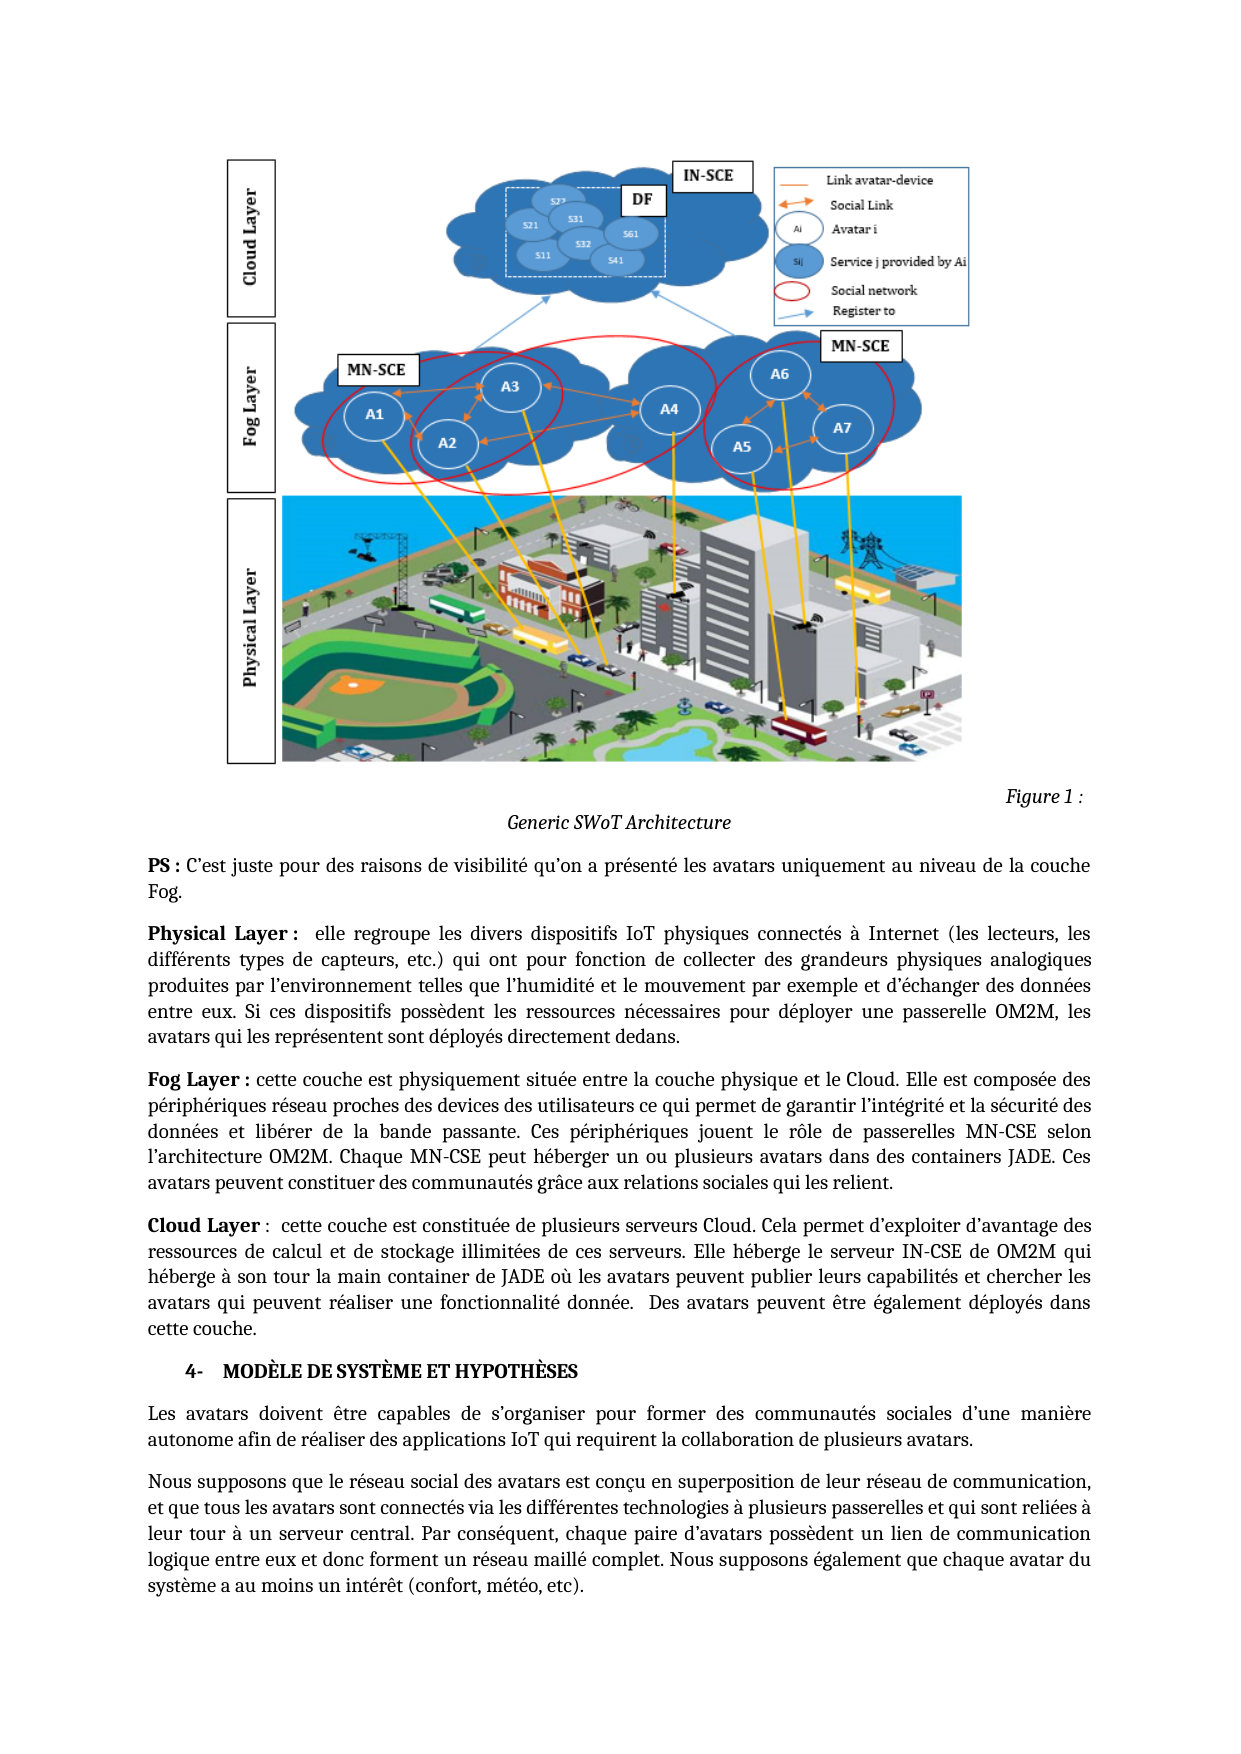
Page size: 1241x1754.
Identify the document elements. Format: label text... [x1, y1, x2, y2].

text Les avatars doivent être capables de s’organiser pour former des communautés sociales d’une manière autonome afin de réaliser des applications IoT qui requirent la collaboration de plusieurs avatars. [148, 1402, 1093, 1452]
picture [207, 147, 979, 776]
text Cloud Layer : cette couche est constituée de plusieurs serveurs Cloud. Cela permet d’exploiter d’avantage des ressources de calcul et de stockage illimitées de ces serveurs. Elle héberge le serveur IN-CSE de OM2M qui héberge à son tour la main container de JADE où les avatars peuvent publier leurs capabilités et chercher les avatars qui peuvent réaliser une fonctionnalité donnée. Des avatars peuvent être également déployés dans cette couche. [148, 1213, 1093, 1341]
text Physical Layer : elle regroupe les divers dispositifs IoT physiques connectés à Internet (les lecteurs, les différents types de capteurs, etc.) qui ont pour fonction de collecter des grandeurs physiques analogiques produites par l’environnement telles que l’humidité et le mouvement par exemple et d’échanger des données entre eux. Si ces dispositifs possèdent les ressources nécessaires pour déployer une passerelle OM2M, les avatars qui les représentent sont déployés directement dedans. [148, 922, 1093, 1049]
list MODÈLE DE SYSTÈME ET HYPOTHÈSES [185, 1359, 1093, 1383]
text Nous supposons que le réseau social des avatars est conçu en superposition de leur réseau de communication, et que tous les avatars sont connectés via les différentes technologies à plusieurs passerelles et qui sont reliées à leur tour à un serveur central. Par conséquent, chaque paire d’avatars possèdent un lien de communication logique entre eux et donc forment un réseau maillé complet. Nous supposons également que chaque avatar du système a au moins un intérêt (confort, météo, etc). [148, 1470, 1093, 1597]
text Figure 1 : Generic SWoT Architecture [148, 785, 1093, 835]
text Fog Layer : cette couche est physiquement située entre la couche physique et le Cloud. Elle est composée des périphériques réseau proches des devices des utilisateurs ce qui permet de garantir l’intégrité et la sécurité des données et libérer de la bande passante. Ces périphériques jouent le rôle de passerelles MN-CSE selon l’architecture OM2M. Chaque MN-CSE peut héberger un ou plusieurs avatars dans des containers JADE. Ces avatars peuvent constituer des communautés grâce aux relations sociales qui les relient. [148, 1068, 1093, 1195]
text PS : C’est juste pour des raisons de visibilité qu’on a présenté les avatars uniquement au niveau de la couche Fog. [148, 853, 1093, 903]
